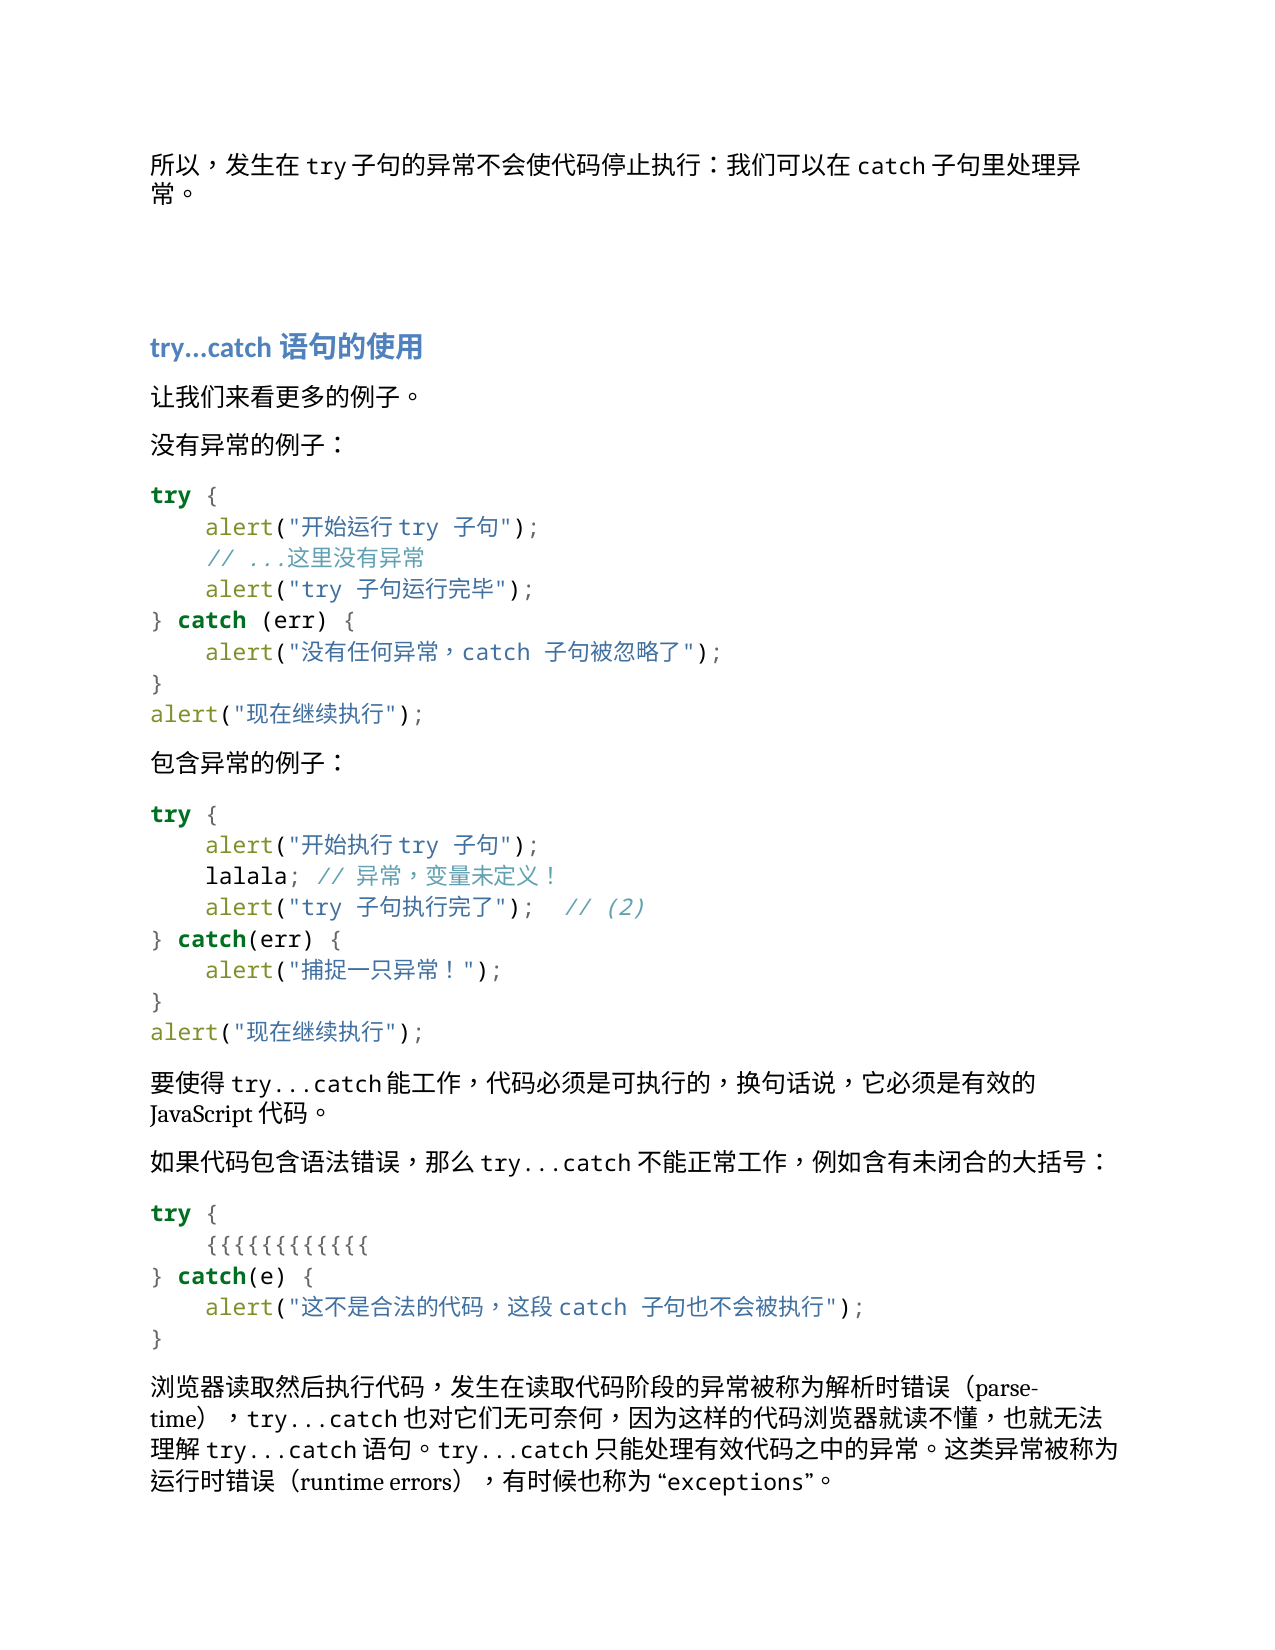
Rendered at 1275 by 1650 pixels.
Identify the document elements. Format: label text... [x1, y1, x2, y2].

text 所以，发生在 try子句的异常不会使代码停止执行：我们可以在 catch 子句里处理异常。 [150, 150, 1125, 210]
subtitle try...catch 语句的使用 [150, 326, 1125, 366]
text 没有异常的例子： [150, 432, 1125, 461]
text 如果代码包含语法错误，那么try...catch 不能正常工作，例如含有未闭合的大括号： [150, 1147, 1125, 1178]
text try { {{{{{{{{{{{{ } catch(e) { alert("这不是合法的代码，这段 catch 子句也不会被执行"); } [150, 1197, 1125, 1353]
text 浏览器读取然后执行代码，发生在读取代码阶段的异常被称为解析时错误（parse-time），try...catch 也对它们无可奈何，因为这样的代码浏览器就读不懂，也就无法理解 try...catch 语句。try...catch 只能处理有效代码之中的异常。这类异常被称为运行时错误（runtime errors），有时候也称为 “exceptions”。 [150, 1374, 1125, 1497]
text 包含异常的例子： [150, 750, 1125, 779]
text 要使得 try...catch能工作，代码必须是可执行的，换句话说，它必须是有效的 JavaScript 代码。 [150, 1068, 1125, 1128]
text try { alert("开始执行 try 子句"); lalala; // 异常，变量未定义！ alert("try 子句执行完了"); // (2) } catch(err) { alert("捕捉一只异常！"); } alert("现在继续执行"); [150, 798, 1125, 1048]
text 让我们来看更多的例子。 [150, 384, 1125, 413]
text try { alert("开始运行 try 子句"); // ...这里没有异常 alert("try 子句运行完毕"); } catch (err) { alert("没有任何异常，catch 子句被忽略了"); } alert("现在继续执行"); [150, 479, 1125, 729]
